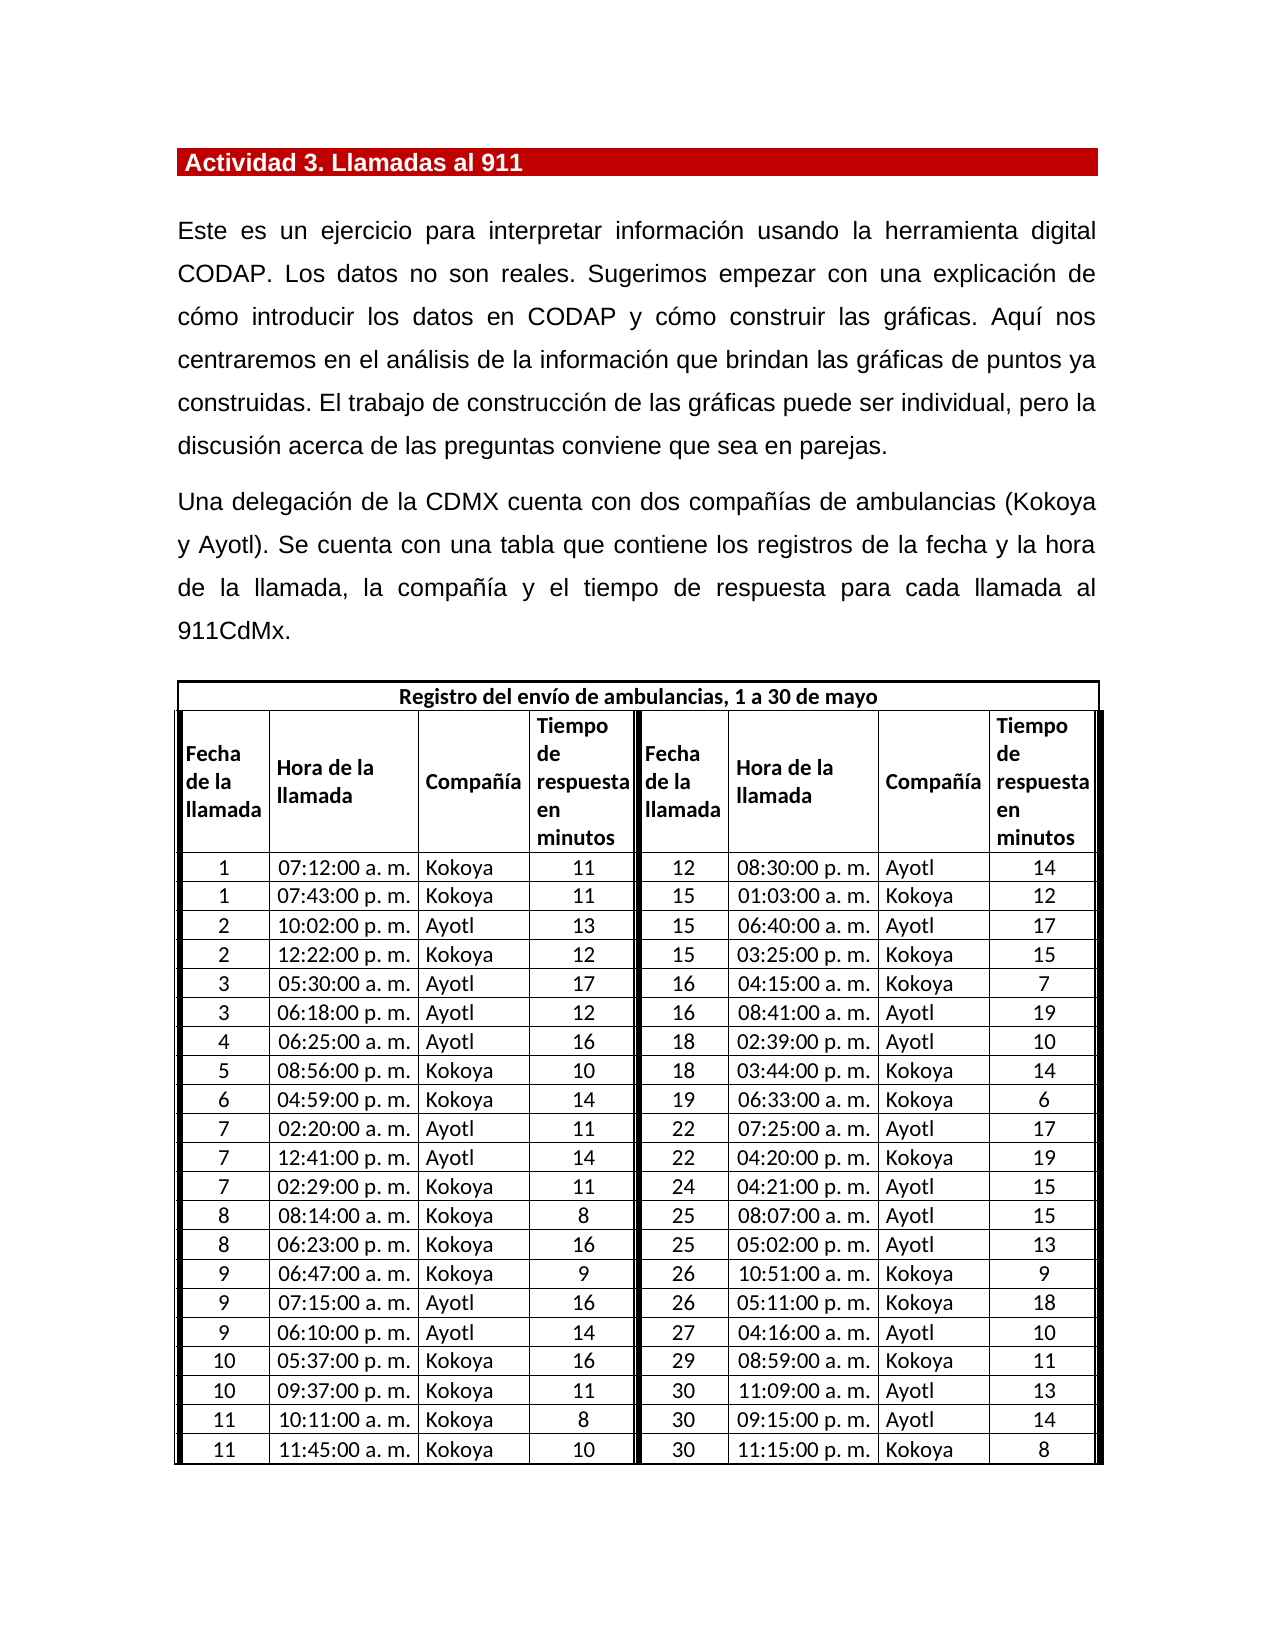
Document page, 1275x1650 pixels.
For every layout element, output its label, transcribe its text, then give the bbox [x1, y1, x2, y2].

table_cell Kokoya [419, 1347, 529, 1375]
table_cell 16 [642, 998, 728, 1026]
table_cell 2 [183, 911, 269, 939]
table_cell 03:44:00 p. m. [729, 1056, 878, 1084]
text Este es un ejercicio para interpretar información usando la herramienta digital CODAP. Los datos no son reales. Sugerimos empezar con una explicación de cómo introducir los datos en CODAP y cómo construir las gráficas. Aquí nos centraremos en el análisis de la información que brindan las gráficas de puntos ya construidas. El trabajo de construcción de las gráficas puede ser individual, pero la discusión acerca de las preguntas conviene que sea en parejas. [177, 216, 1098, 460]
table_cell 25 [642, 1230, 728, 1258]
table_cell 22 [642, 1114, 728, 1142]
table_cell 07:43:00 p. m. [270, 882, 418, 910]
table_cell 30 [642, 1376, 728, 1404]
table_cell 08:59:00 a. m. [729, 1347, 878, 1375]
table_cell Ayotl [879, 1114, 989, 1142]
table_cell Kokoya [419, 853, 529, 881]
table_cell 17 [530, 969, 633, 997]
table_cell Kokoya [419, 1085, 529, 1113]
table_cell 16 [530, 1027, 633, 1055]
table_cell 10 [990, 1318, 1094, 1346]
table_cell 01:03:00 a. m. [729, 882, 878, 910]
table_cell 10:51:00 a. m. [729, 1260, 878, 1287]
table_cell Hora de la llamada [270, 711, 418, 852]
table_cell Kokoya [419, 940, 529, 968]
table_cell 14 [530, 1318, 633, 1346]
table_cell 15 [990, 1172, 1094, 1200]
table_cell 08:56:00 p. m. [270, 1056, 418, 1084]
table_cell 5 [183, 1056, 269, 1084]
table_cell Hora de la llamada [729, 711, 878, 852]
table_cell 6 [990, 1085, 1094, 1113]
table_cell 06:10:00 p. m. [270, 1318, 418, 1346]
table_cell 11 [990, 1347, 1094, 1375]
table_cell 12:22:00 p. m. [270, 940, 418, 968]
table_cell Kokoya [879, 940, 989, 968]
table_cell Kokoya [419, 1056, 529, 1084]
table_cell 06:33:00 a. m. [729, 1085, 878, 1113]
table_cell 22 [642, 1143, 728, 1171]
table_cell Kokoya [879, 1434, 989, 1463]
table_cell 10:11:00 a. m. [270, 1405, 418, 1433]
table_cell Kokoya [879, 1347, 989, 1375]
table_cell 4 [183, 1027, 269, 1055]
table_cell 10:02:00 p. m. [270, 911, 418, 939]
table_cell 11 [530, 882, 633, 910]
table_cell 08:41:00 a. m. [729, 998, 878, 1026]
table_cell 09:15:00 p. m. [729, 1405, 878, 1433]
table_cell 08:14:00 a. m. [270, 1201, 418, 1229]
table_cell 14 [990, 853, 1094, 881]
table_cell 3 [183, 969, 269, 997]
table_cell 14 [530, 1085, 633, 1113]
table_cell Kokoya [419, 1201, 529, 1229]
table_cell 08:07:00 a. m. [729, 1201, 878, 1229]
table_cell 9 [530, 1260, 633, 1287]
table_cell 04:20:00 p. m. [729, 1143, 878, 1171]
table_cell 8 [183, 1230, 269, 1258]
table_cell 2 [183, 940, 269, 968]
table_cell 09:37:00 p. m. [270, 1376, 418, 1404]
table_cell 1 [183, 853, 269, 881]
table_cell 04:16:00 a. m. [729, 1318, 878, 1346]
table_cell 30 [642, 1434, 728, 1463]
table_cell 07:12:00 a. m. [270, 853, 418, 881]
table_cell Compañía [879, 711, 989, 852]
table_cell Kokoya [879, 1260, 989, 1287]
table_cell 13 [990, 1376, 1094, 1404]
table_cell 30 [642, 1405, 728, 1433]
table_cell 15 [642, 882, 728, 910]
table_cell 19 [990, 1143, 1094, 1171]
table_cell Kokoya [419, 882, 529, 910]
table_cell 29 [642, 1347, 728, 1375]
table_cell 11 [530, 1376, 633, 1404]
table_cell 26 [642, 1289, 728, 1317]
table_cell 13 [530, 911, 633, 939]
table_cell 10 [990, 1027, 1094, 1055]
table_cell Kokoya [419, 1172, 529, 1200]
table_cell Ayotl [879, 1027, 989, 1055]
table_cell Kokoya [879, 969, 989, 997]
table_cell 7 [183, 1114, 269, 1142]
table_cell Ayotl [879, 998, 989, 1026]
table_cell 14 [530, 1143, 633, 1171]
table_cell Ayotl [419, 1289, 529, 1317]
table_cell 11 [183, 1405, 269, 1433]
table_cell Ayotl [879, 1376, 989, 1404]
table_cell 6 [183, 1085, 269, 1113]
table_cell Fecha de la llamada [183, 711, 269, 852]
table_cell 08:30:00 p. m. [729, 853, 878, 881]
table_cell Ayotl [419, 998, 529, 1026]
table_cell 10 [530, 1434, 633, 1463]
table_cell 3 [183, 998, 269, 1026]
table_cell 05:02:00 p. m. [729, 1230, 878, 1258]
table_cell Ayotl [419, 969, 529, 997]
table_cell 10 [183, 1347, 269, 1375]
table_cell 12 [530, 998, 633, 1026]
table_cell 06:40:00 a. m. [729, 911, 878, 939]
table_header Registro del envío de ambulancias, 1 a 30 de mayo [179, 683, 1098, 710]
table_cell 07:25:00 a. m. [729, 1114, 878, 1142]
table_cell 10 [530, 1056, 633, 1084]
table_cell 06:18:00 p. m. [270, 998, 418, 1026]
table_cell 11 [530, 1114, 633, 1142]
table_cell Ayotl [419, 1114, 529, 1142]
table_cell 8 [530, 1201, 633, 1229]
table_cell Kokoya [879, 882, 989, 910]
table_cell 8 [530, 1405, 633, 1433]
table_cell Ayotl [419, 1027, 529, 1055]
table_cell 7 [990, 969, 1094, 997]
table_cell 12:41:00 p. m. [270, 1143, 418, 1171]
table_cell Kokoya [879, 1056, 989, 1084]
table_cell 18 [990, 1289, 1094, 1317]
table_cell 7 [183, 1172, 269, 1200]
table_cell Kokoya [419, 1376, 529, 1404]
table_cell 11 [530, 853, 633, 881]
text Una delegación de la CDMX cuenta con dos compañías de ambulancias (Kokoya y Ayotl). Se cuenta con una tabla que contiene los registros de la fecha y la hora de la llamada, la compañía y el tiempo de respuesta para cada llamada al 911CdMx. [177, 487, 1098, 645]
table_cell 24 [642, 1172, 728, 1200]
table_cell Ayotl [879, 1230, 989, 1258]
table_cell 16 [530, 1347, 633, 1375]
table_cell 11:45:00 a. m. [270, 1434, 418, 1463]
table_cell 02:29:00 p. m. [270, 1172, 418, 1200]
table_cell 15 [642, 911, 728, 939]
table_cell 14 [990, 1405, 1094, 1433]
table_cell Fecha de la llamada [642, 711, 728, 852]
table_cell 7 [183, 1143, 269, 1171]
table_cell 06:47:00 a. m. [270, 1260, 418, 1287]
table_cell 03:25:00 p. m. [729, 940, 878, 968]
table_cell 11:09:00 a. m. [729, 1376, 878, 1404]
table_cell 1 [183, 882, 269, 910]
table_cell Ayotl [419, 1318, 529, 1346]
table_cell Tiempo de respuesta en minutos [530, 711, 633, 852]
table_cell 19 [642, 1085, 728, 1113]
table_cell 15 [990, 1201, 1094, 1229]
table_cell 12 [530, 940, 633, 968]
table_cell Kokoya [419, 1434, 529, 1463]
table_cell 17 [990, 911, 1094, 939]
table_cell 05:37:00 p. m. [270, 1347, 418, 1375]
table_cell Ayotl [419, 1143, 529, 1171]
table_cell Ayotl [879, 911, 989, 939]
table_cell 16 [530, 1289, 633, 1317]
table_cell 16 [642, 969, 728, 997]
table_cell Tiempo de respuesta en minutos [990, 711, 1094, 852]
table_cell 15 [642, 940, 728, 968]
table_cell Ayotl [879, 853, 989, 881]
table_cell 06:25:00 a. m. [270, 1027, 418, 1055]
table_cell Ayotl [879, 1172, 989, 1200]
table_cell 11 [530, 1172, 633, 1200]
table_cell 04:15:00 a. m. [729, 969, 878, 997]
table_cell 07:15:00 a. m. [270, 1289, 418, 1317]
table_cell 10 [183, 1376, 269, 1404]
table_cell 11:15:00 p. m. [729, 1434, 878, 1463]
table_cell Kokoya [419, 1230, 529, 1258]
table_cell 06:23:00 p. m. [270, 1230, 418, 1258]
table_cell 19 [990, 998, 1094, 1026]
table_cell 8 [183, 1201, 269, 1229]
table_cell 26 [642, 1260, 728, 1287]
table_cell Kokoya [419, 1405, 529, 1433]
table_cell 04:21:00 p. m. [729, 1172, 878, 1200]
table_cell 15 [990, 940, 1094, 968]
table_cell 17 [990, 1114, 1094, 1142]
table_cell 14 [990, 1056, 1094, 1084]
table_cell 04:59:00 p. m. [270, 1085, 418, 1113]
table_cell Ayotl [879, 1201, 989, 1229]
table_cell 8 [990, 1434, 1094, 1463]
table_cell Ayotl [419, 911, 529, 939]
table_cell 18 [642, 1056, 728, 1084]
table_cell 9 [183, 1289, 269, 1317]
table_cell Kokoya [879, 1289, 989, 1317]
table_cell 9 [183, 1260, 269, 1287]
table_cell 25 [642, 1201, 728, 1229]
table_cell 13 [990, 1230, 1094, 1258]
table_cell 02:39:00 p. m. [729, 1027, 878, 1055]
text Actividad 3. Llamadas al 911 [523, 148, 1098, 176]
table_cell Ayotl [879, 1405, 989, 1433]
table_cell 9 [183, 1318, 269, 1346]
table_cell Kokoya [879, 1085, 989, 1113]
table_cell 18 [642, 1027, 728, 1055]
table_cell Kokoya [879, 1143, 989, 1171]
table_cell 12 [990, 882, 1094, 910]
table_cell 05:30:00 a. m. [270, 969, 418, 997]
table_cell 05:11:00 p. m. [729, 1289, 878, 1317]
table_cell Compañía [419, 711, 529, 852]
table_cell 12 [642, 853, 728, 881]
table_cell 11 [183, 1434, 269, 1463]
table_cell 9 [990, 1260, 1094, 1287]
table_cell 16 [530, 1230, 633, 1258]
table_cell Kokoya [419, 1260, 529, 1287]
table_cell 02:20:00 a. m. [270, 1114, 418, 1142]
table_cell 27 [642, 1318, 728, 1346]
table_cell Ayotl [879, 1318, 989, 1346]
